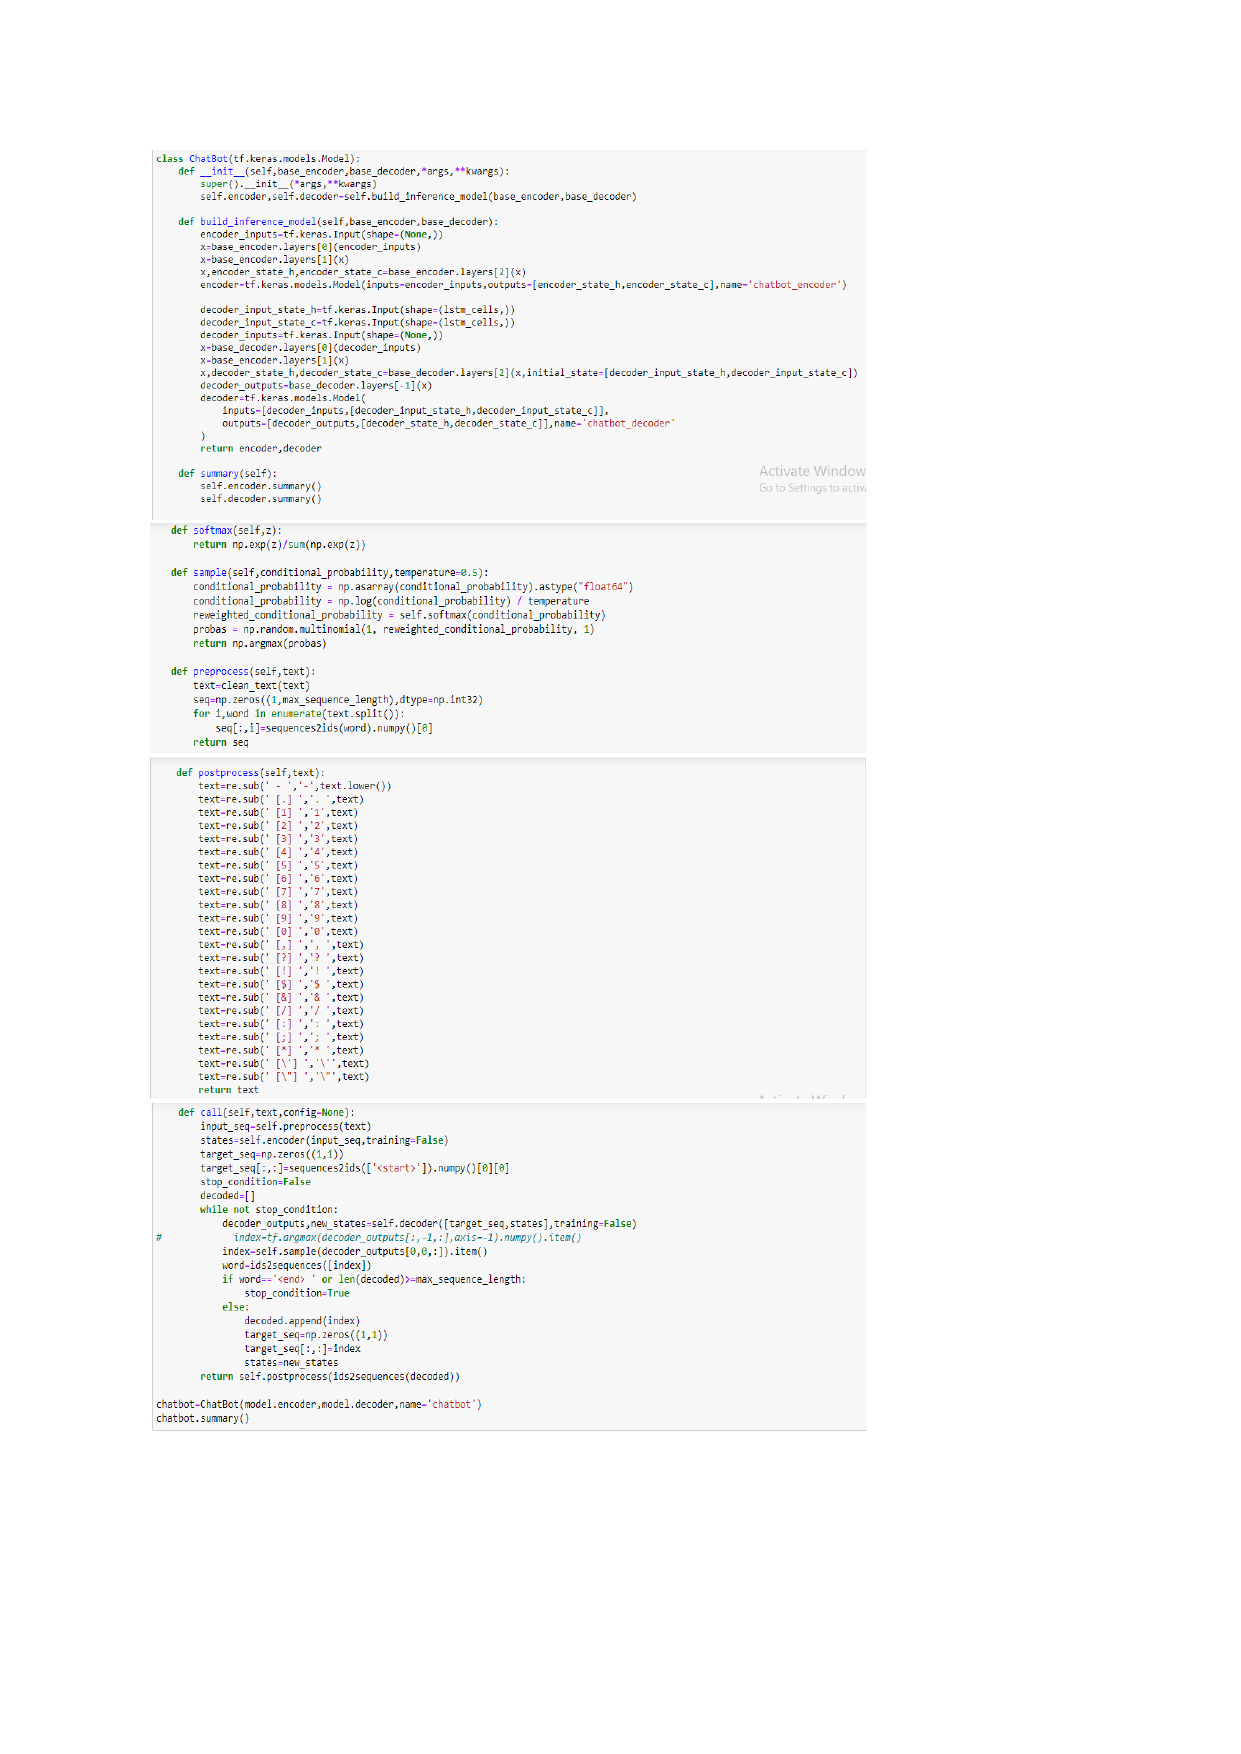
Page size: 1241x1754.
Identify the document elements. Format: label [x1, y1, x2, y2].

picture [150, 523, 867, 753]
picture [150, 757, 867, 1099]
picture [150, 1103, 867, 1431]
picture [150, 150, 867, 520]
